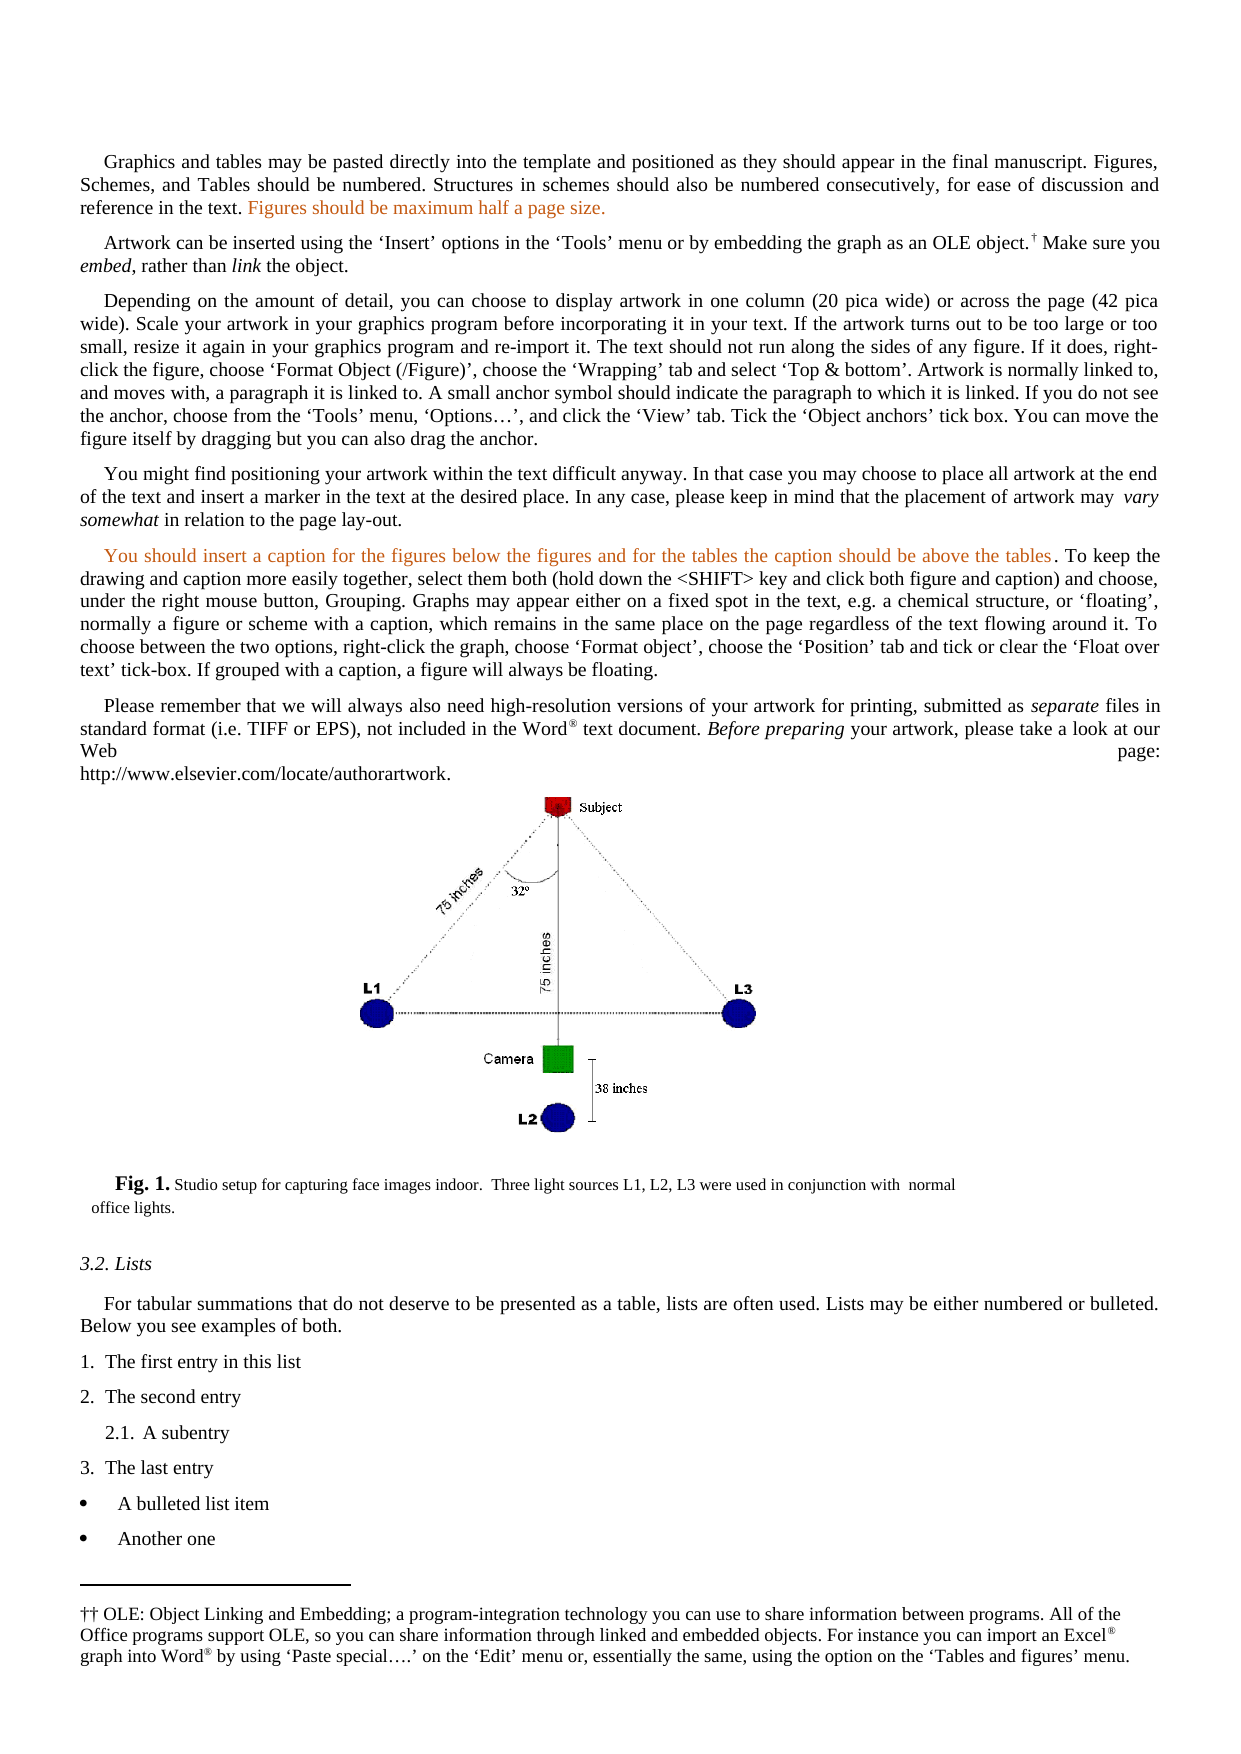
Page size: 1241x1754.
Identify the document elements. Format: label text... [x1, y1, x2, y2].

list The last entry [80, 1456, 1160, 1479]
text You might find positioning your artwork within the text difficult anyway. In that case you may choose to place all artwork at the end of the text and insert a marker in the text at the desired place. In any case, please keep in mind that the placement of artwork may vary somewhat in relation to the page lay-out. [80, 462, 1160, 531]
list The first entry in this list [80, 1350, 1160, 1373]
list Another one [80, 1527, 1160, 1550]
text For tabular summations that do not deserve to be presented as a table, lists are often used. Lists may be either numbered or bulleted. Below you see examples of both. [80, 1292, 1160, 1337]
text Artwork can be inserted using the ‘Insert’ options in the ‘Tools’ menu or by embedding the graph as an OLE object.† Make sure you embed, rather than link the object. [80, 231, 1160, 277]
list The second entry [80, 1385, 1160, 1408]
table_header [80, 798, 1002, 1172]
table_cell Fig. 1. Studio setup for capturing face images indoor. Three light sources L1, L2, L3 were used in conjunction with normal office lights. [80, 1172, 1002, 1218]
text Depending on the amount of detail, you can choose to display artwork in one column (20 pica wide) or across the page (42 pica wide). Scale your artwork in your graphics program before incorporating it in your text. If the artwork turns out to be too large or too small, resize it again in your graphics program and re-import it. The text should not run along the sides of any figure. If it does, right-click the figure, choose ‘Format Object (/Figure)’, choose the ‘Wrapping’ tab and select ‘Top & bottom’. Artwork is normally linked to, and moves with, a paragraph it is linked to. A small anchor symbol should indicate the paragraph to which it is linked. If you do not see the anchor, choose from the ‘Tools’ menu, ‘Options…’, and click the ‘View’ tab. Tick the ‘Object anchors’ tick box. You can move the figure itself by dragging but you can also drag the anchor. [80, 289, 1160, 450]
text Graphics and tables may be pasted directly into the template and positioned as they should appear in the final manuscript. Figures, Schemes, and Tables should be numbered. Structures in schemes should also be numbered consecutively, for ease of discussion and reference in the text. Figures should be maximum half a page size. [80, 150, 1160, 219]
list A subentry [105, 1421, 1160, 1444]
subtitle Lists [80, 1253, 1160, 1275]
list A bulleted list item [80, 1492, 1160, 1514]
text You should insert a caption for the figures below the figures and for the tables the caption should be above the tables. To keep the drawing and caption more easily together, select them both (hold down the <SHIFT> key and click both figure and caption) and choose, under the right mouse button, Grouping. Graphs may appear either on a fixed spot in the text, e.g. a chemical structure, or ‘floating’, normally a figure or scheme with a caption, which remains in the same place on the page regardless of the text flowing around it. To choose between the two options, right-click the graph, choose ‘Format object’, choose the ‘Position’ tab and tick or clear the ‘Float over text’ tick-box. If grouped with a caption, a figure will always be floating. [80, 544, 1160, 681]
text Please remember that we will always also need high-resolution versions of your artwork for printing, submitted as separate files in standard format (i.e. TIFF or EPS), not included in the Word® text document. Before preparing your artwork, please take a look at our Web page: http://www.elsevier.com/locate/authorartwork. [80, 694, 1160, 785]
picture [354, 797, 766, 1144]
